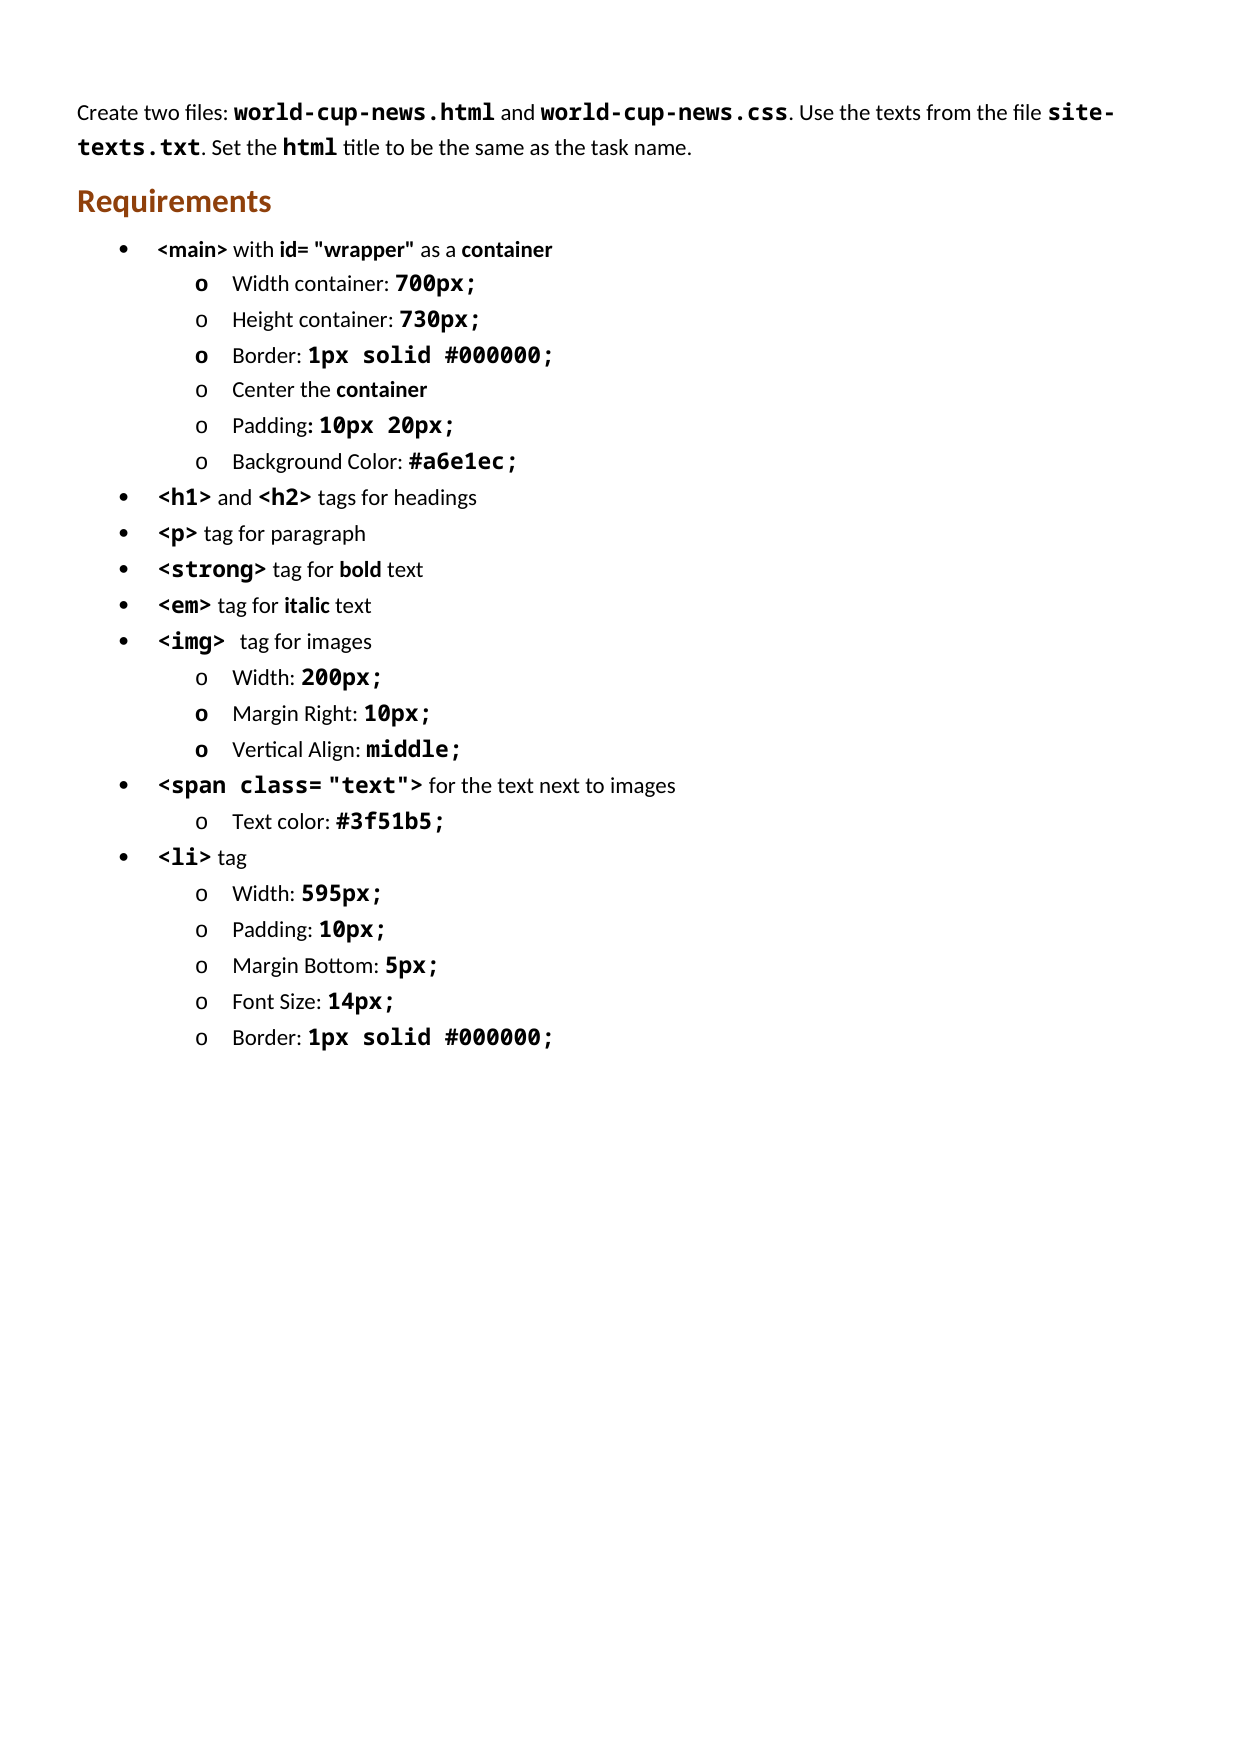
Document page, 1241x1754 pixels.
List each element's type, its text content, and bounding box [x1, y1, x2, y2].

list <li> tag [119, 841, 1163, 872]
list Vertical Align: middle; [194, 733, 1163, 764]
list <strong> tag for bold text [119, 553, 1163, 584]
list Font Size: 14px; [194, 985, 1163, 1016]
list <h1> and <h2> tags for headings [119, 481, 1163, 512]
list <p> tag for paragraph [119, 517, 1163, 548]
list Background Color: #a6e1ec; [194, 445, 1163, 476]
list <span class= "text"> for the text next to images [119, 769, 1163, 800]
subtitle Requirements [77, 180, 1163, 221]
list Margin Bottom: 5px; [194, 949, 1163, 980]
list Width container: 700px; [194, 267, 1163, 298]
list <em> tag for italic text [119, 589, 1163, 620]
list Margin Right: 10px; [194, 697, 1163, 728]
list Border: 1px solid #000000; [194, 1021, 1163, 1052]
list Width: 595px; [194, 877, 1163, 908]
list <img> tag for images [119, 624, 1163, 656]
list <main> with id= "wrapper" as a container [119, 235, 1163, 263]
list Width: 200px; [194, 661, 1163, 692]
list Text color: #3f51b5; [194, 804, 1163, 836]
list Center the container [194, 375, 1163, 404]
text Create two files: world-cup-news.html and world-cup-news.css. Use the texts from the file site-texts.txt. Set the html title to be the same as the task name. [77, 95, 1163, 163]
list Padding: 10px 20px; [194, 409, 1163, 440]
list Border: 1px solid #000000; [194, 339, 1163, 371]
list Height container: 730px; [194, 303, 1163, 334]
list Padding: 10px; [194, 913, 1163, 944]
